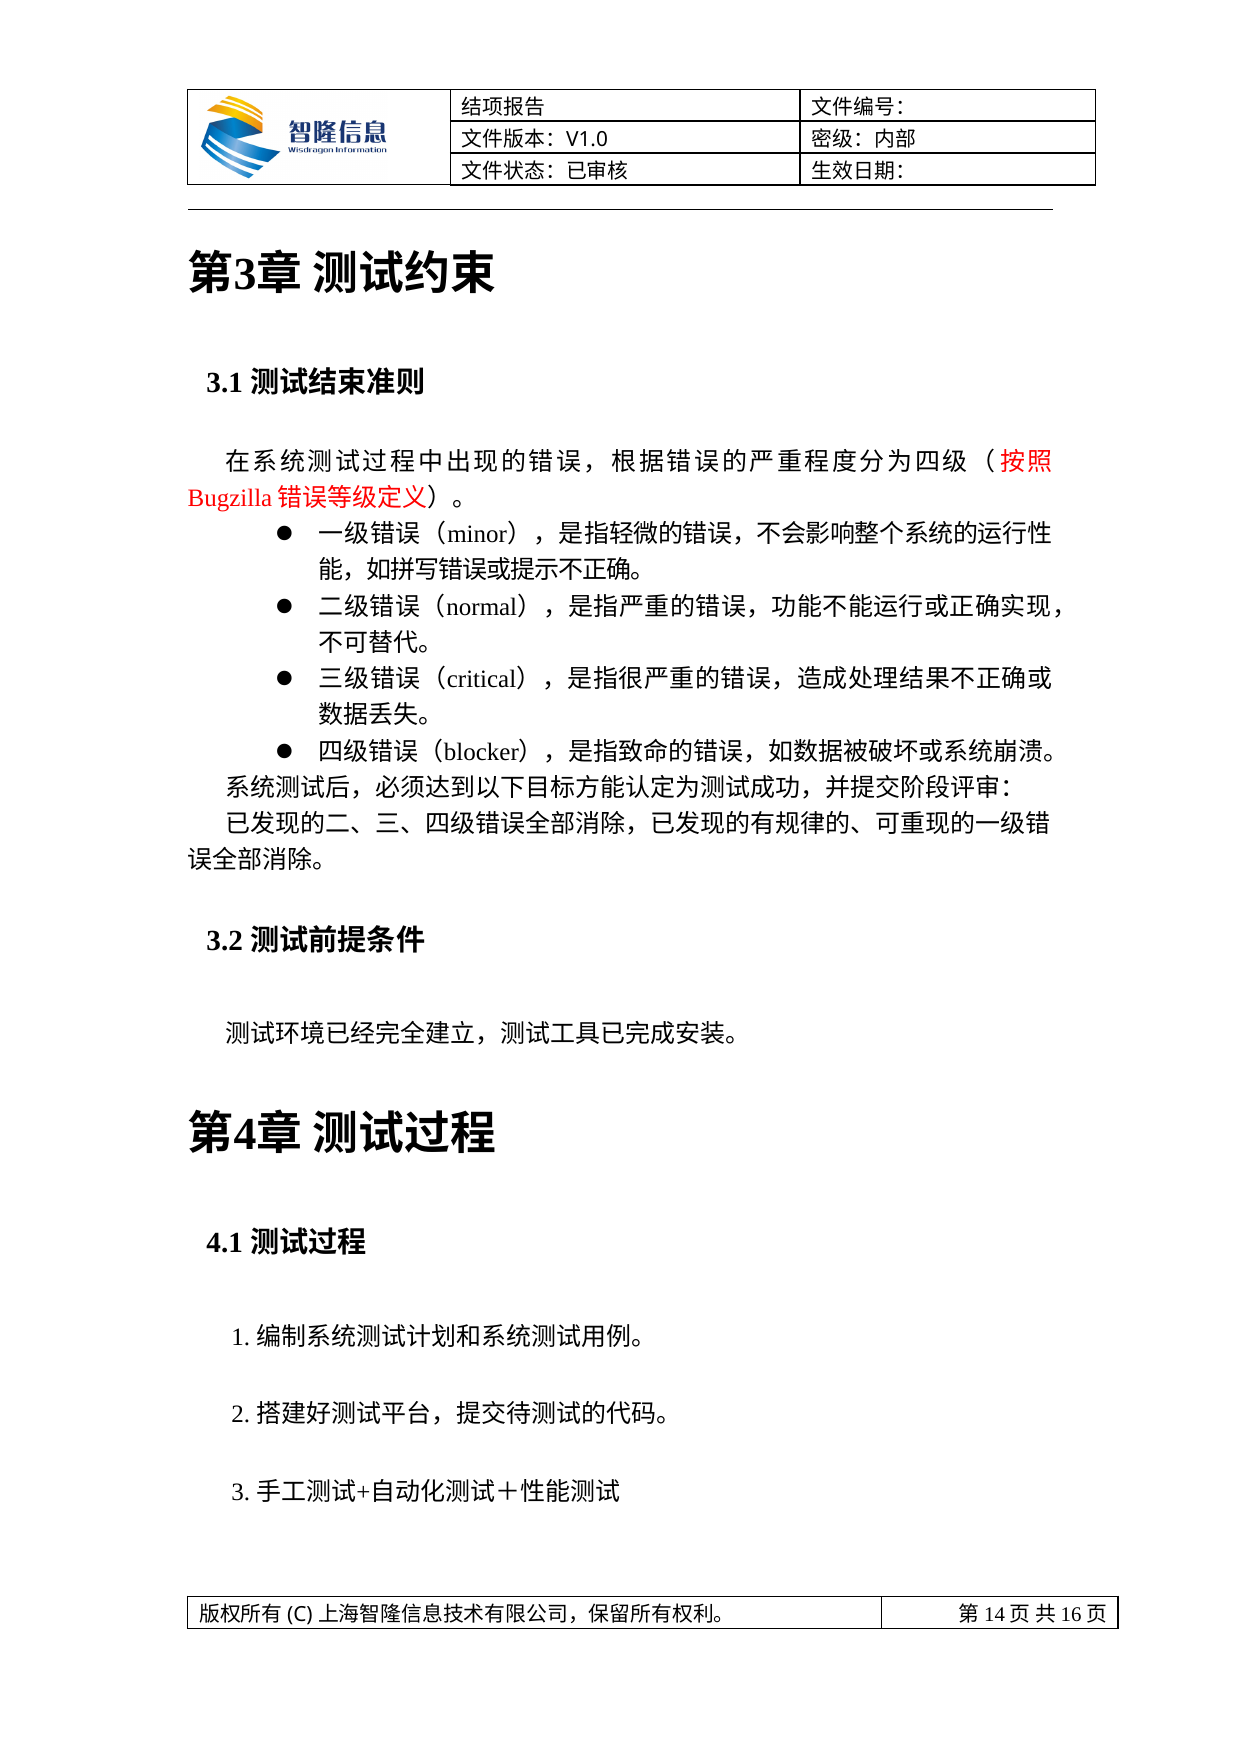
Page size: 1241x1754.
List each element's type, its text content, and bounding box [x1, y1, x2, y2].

subtitle 测试过程 [187, 1081, 1053, 1178]
list 四级错误（blocker），是指致命的错误，如数据被破坏或系统崩溃。 [275, 731, 1053, 767]
text 已发现的二、三、四级错误全部消除，已发现的有规律的、可重现的一级错误全部消除。 [187, 804, 1053, 876]
list 二级错误（normal），是指严重的错误，功能不能运行或正确实现，不可替代。 [275, 586, 1053, 659]
text 2. 搭建好测试平台，提交待测试的代码。 [231, 1379, 1053, 1444]
text 系统测试后，必须达到以下目标方能认定为测试成功，并提交阶段评审： [187, 767, 1053, 804]
subtitle 测试前提条件 [206, 905, 1053, 970]
text 1. 编制系统测试计划和系统测试用例。 [231, 1302, 1053, 1367]
picture [198, 91, 388, 183]
subtitle 测试约束 [187, 220, 1053, 318]
subtitle 测试过程 [206, 1207, 1053, 1272]
subtitle 测试结束准则 [206, 347, 1053, 412]
list 一级错误（minor），是指轻微的错误，不会影响整个系统的运行性能，如拼写错误或提示不正确。 [275, 514, 1053, 586]
text 在系统测试过程中出现的错误，根据错误的严重程度分为四级（按照Bugzilla错误等级定义）。 [187, 441, 1053, 514]
list 三级错误（critical），是指很严重的错误，造成处理结果不正确或数据丢失。 [275, 659, 1053, 731]
text 3. 手工测试+自动化测试＋性能测试 [231, 1457, 1053, 1522]
text 测试环境已经完全建立，测试工具已完成安装。 [187, 999, 1053, 1064]
